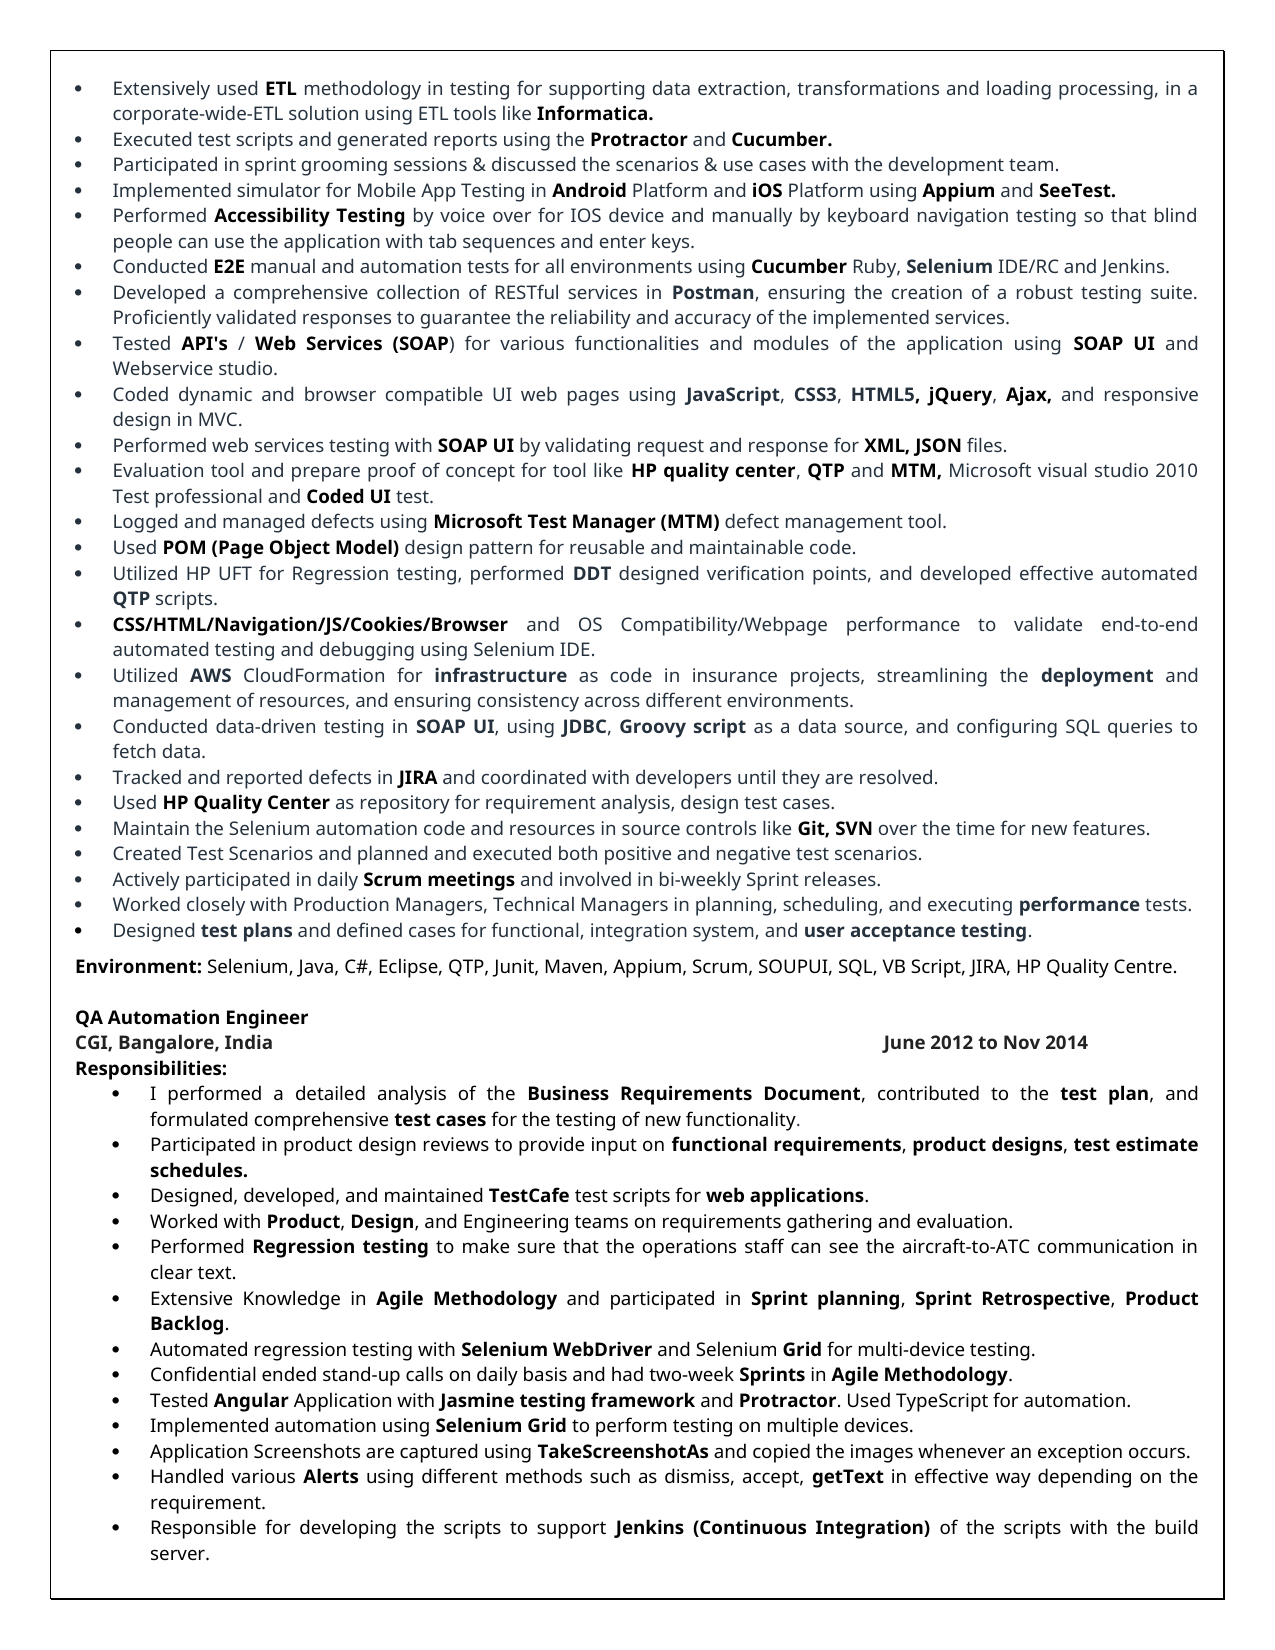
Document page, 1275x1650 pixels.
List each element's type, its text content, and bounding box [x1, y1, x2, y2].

text QA Automation Engineer [75, 1004, 1199, 1030]
list Performed web services testing with SOAP UI by validating request and response for XML, JSON files. [75, 432, 1199, 458]
list Extensively used ETL methodology in testing for supporting data extraction, transformations and loading processing, in a corporate-wide-ETL solution using ETL tools like Informatica. [75, 75, 1199, 126]
list Conducted data-driven testing in SOAP UI, using JDBC, Groovy script as a data source, and configuring SQL queries to fetch data. [75, 713, 1199, 764]
list Designed, developed, and maintained TestCafe test scripts for web applications. [112, 1183, 1199, 1208]
list Tested Angular Application with Jasmine testing framework and Protractor. Used TypeScript for automation. [112, 1387, 1199, 1412]
list Implemented automation using Selenium Grid to perform testing on multiple devices. [112, 1412, 1199, 1438]
list I performed a detailed analysis of the Business Requirements Document, contributed to the test plan, and formulated comprehensive test cases for the testing of new functionality. [112, 1081, 1199, 1132]
text CGI, Bangalore, India June 2012 to Nov 2014 [75, 1030, 1199, 1055]
list CSS/HTML/Navigation/JS/Cookies/Browser and OS Compatibility/Webpage performance to validate end-to-end automated testing and debugging using Selenium IDE. [75, 611, 1199, 662]
list Created Test Scenarios and planned and executed both positive and negative test scenarios. [75, 841, 1199, 866]
list Implemented simulator for Mobile App Testing in Android Platform and iOS Platform using Appium and SeeTest. [75, 177, 1199, 203]
list Tracked and reported defects in JIRA and coordinated with developers until they are resolved. [75, 764, 1199, 789]
list Developed a comprehensive collection of RESTful services in Postman, ensuring the creation of a robust testing suite. Proficiently validated responses to guarantee the reliability and accuracy of the implemented services. [75, 279, 1199, 330]
list Utilized HP UFT for Regression testing, performed DDT designed verification points, and developed effective automated QTP scripts. [75, 560, 1199, 611]
list Performed Accessibility Testing by voice over for IOS device and manually by keyboard navigation testing so that blind people can use the application with tab sequences and enter keys. [75, 203, 1199, 254]
list Participated in product design reviews to provide input on functional requirements, product designs, test estimate schedules. [112, 1132, 1199, 1183]
list Confidential ended stand-up calls on daily basis and had two-week Sprints in Agile Methodology. [112, 1361, 1199, 1387]
list Tested API's / Web Services (SOAP) for various functionalities and modules of the application using SOAP UI and Webservice studio. [75, 330, 1199, 381]
list Designed test plans and defined cases for functional, integration system, and user acceptance testing. [75, 917, 1199, 943]
list Performed Regression testing to make sure that the operations staff can see the aircraft-to-ATC communication in clear text. [112, 1234, 1199, 1285]
list Conducted E2E manual and automation tests for all environments using Cucumber Ruby, Selenium IDE/RC and Jenkins. [75, 254, 1199, 279]
text Responsibilities: [75, 1055, 1199, 1081]
list Actively participated in daily Scrum meetings and involved in bi-weekly Sprint releases. [75, 866, 1199, 892]
list Used HP Quality Center as repository for requirement analysis, design test cases. [75, 789, 1199, 815]
list Maintain the Selenium automation code and resources in source controls like Git, SVN over the time for new features. [75, 815, 1199, 841]
list Logged and managed defects using Microsoft Test Manager (MTM) defect management tool. [75, 509, 1199, 534]
list Used POM (Page Object Model) design pattern for reusable and maintainable code. [75, 534, 1199, 560]
text Environment: Selenium, Java, C#, Eclipse, QTP, Junit, Maven, Appium, Scrum, SOUPUI, SQL, VB Script, JIRA, HP Quality Centre. [75, 953, 1199, 979]
list Application Screenshots are captured using TakeScreenshotAs and copied the images whenever an exception occurs. [112, 1438, 1199, 1463]
list Handled various Alerts using different methods such as dismiss, accept, getText in effective way depending on the requirement. [112, 1463, 1199, 1514]
list Worked closely with Production Managers, Technical Managers in planning, scheduling, and executing performance tests. [75, 892, 1199, 917]
list Utilized AWS CloudFormation for infrastructure as code in insurance projects, streamlining the deployment and management of resources, and ensuring consistency across different environments. [75, 662, 1199, 713]
list Worked with Product, Design, and Engineering teams on requirements gathering and evaluation. [112, 1208, 1199, 1234]
list Automated regression testing with Selenium WebDriver and Selenium Grid for multi-device testing. [112, 1336, 1199, 1361]
list Responsible for developing the scripts to support Jenkins (Continuous Integration) of the scripts with the build server. [112, 1514, 1199, 1566]
list Evaluation tool and prepare proof of concept for tool like HP quality center, QTP and MTM, Microsoft visual studio 2010 Test professional and Coded UI test. [75, 458, 1199, 509]
list Extensive Knowledge in Agile Methodology and participated in Sprint planning, Sprint Retrospective, Product Backlog. [112, 1285, 1199, 1336]
list Coded dynamic and browser compatible UI web pages using JavaScript, CSS3, HTML5, jQuery, Ajax, and responsive design in MVC. [75, 381, 1199, 432]
list Executed test scripts and generated reports using the Protractor and Cucumber. [75, 126, 1199, 152]
list Participated in sprint grooming sessions & discussed the scenarios & use cases with the development team. [75, 152, 1199, 177]
